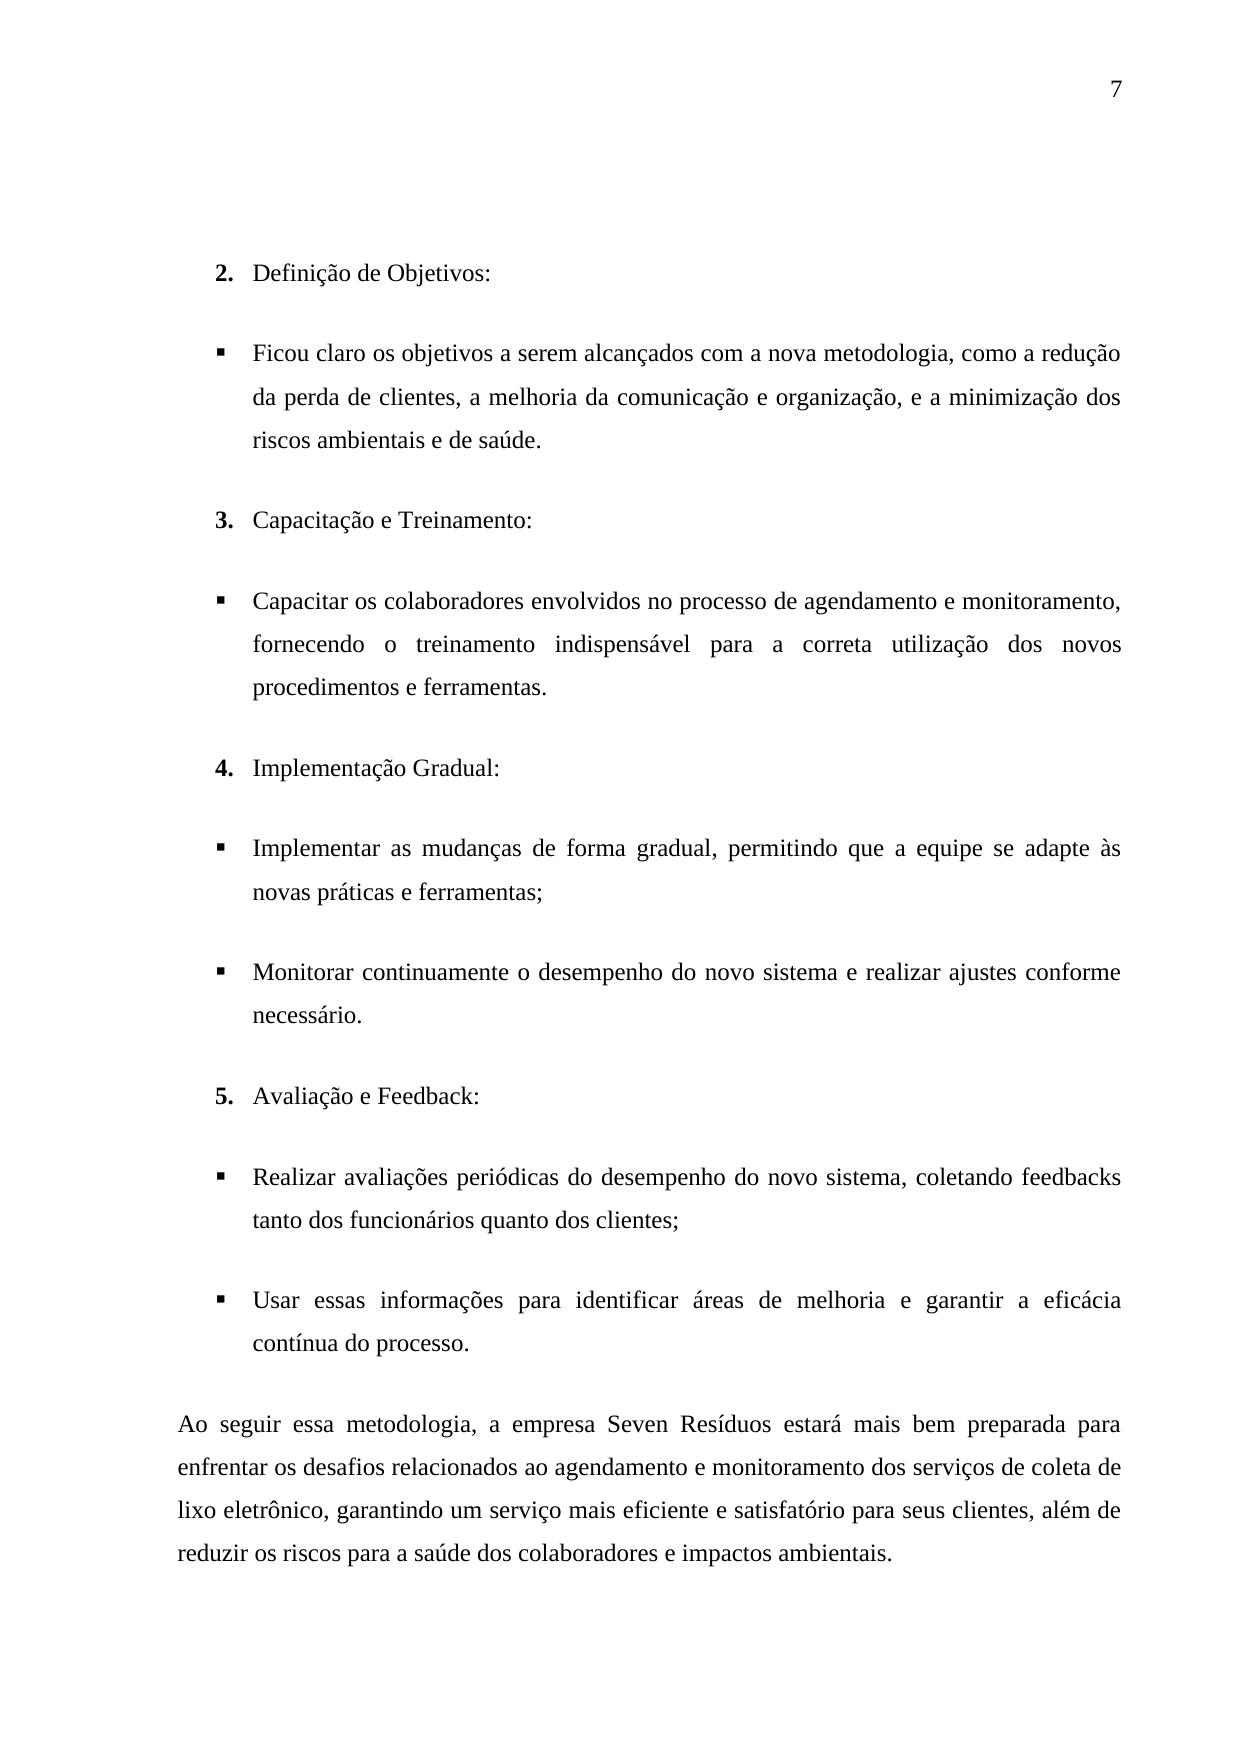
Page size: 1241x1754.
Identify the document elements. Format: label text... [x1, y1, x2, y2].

list Capacitação e Treinamento: [215, 505, 1122, 534]
list Implementar as mudanças de forma gradual, permitindo que a equipe se adapte às novas práticas e ferramentas; [215, 833, 1122, 905]
list Capacitar os colaboradores envolvidos no processo de agendamento e monitoramento, fornecendo o treinamento indispensável para a correta utilização dos novos procedimentos e ferramentas. [215, 586, 1122, 701]
list Ficou claro os objetivos a serem alcançados com a nova metodologia, como a redução da perda de clientes, a melhoria da comunicação e organização, e a minimização dos riscos ambientais e de saúde. [215, 338, 1122, 453]
text Ao seguir essa metodologia, a empresa Seven Resíduos estará mais bem preparada para enfrentar os desafios relacionados ao agendamento e monitoramento dos serviços de coleta de lixo eletrônico, garantindo um serviço mais eficiente e satisfatório para seus clientes, além de reduzir os riscos para a saúde dos colaboradores e impactos ambientais. [177, 1409, 1122, 1567]
list Implementação Gradual: [215, 753, 1122, 782]
list Definição de Objetivos: [215, 258, 1122, 287]
list Usar essas informações para identificar áreas de melhoria e garantir a eficácia contínua do processo. [215, 1285, 1122, 1357]
list Avaliação e Feedback: [215, 1081, 1122, 1110]
list Realizar avaliações periódicas do desempenho do novo sistema, coletando feedbacks tanto dos funcionários quanto dos clientes; [215, 1162, 1122, 1233]
list Monitorar continuamente o desempenho do novo sistema e realizar ajustes conforme necessário. [215, 957, 1122, 1029]
